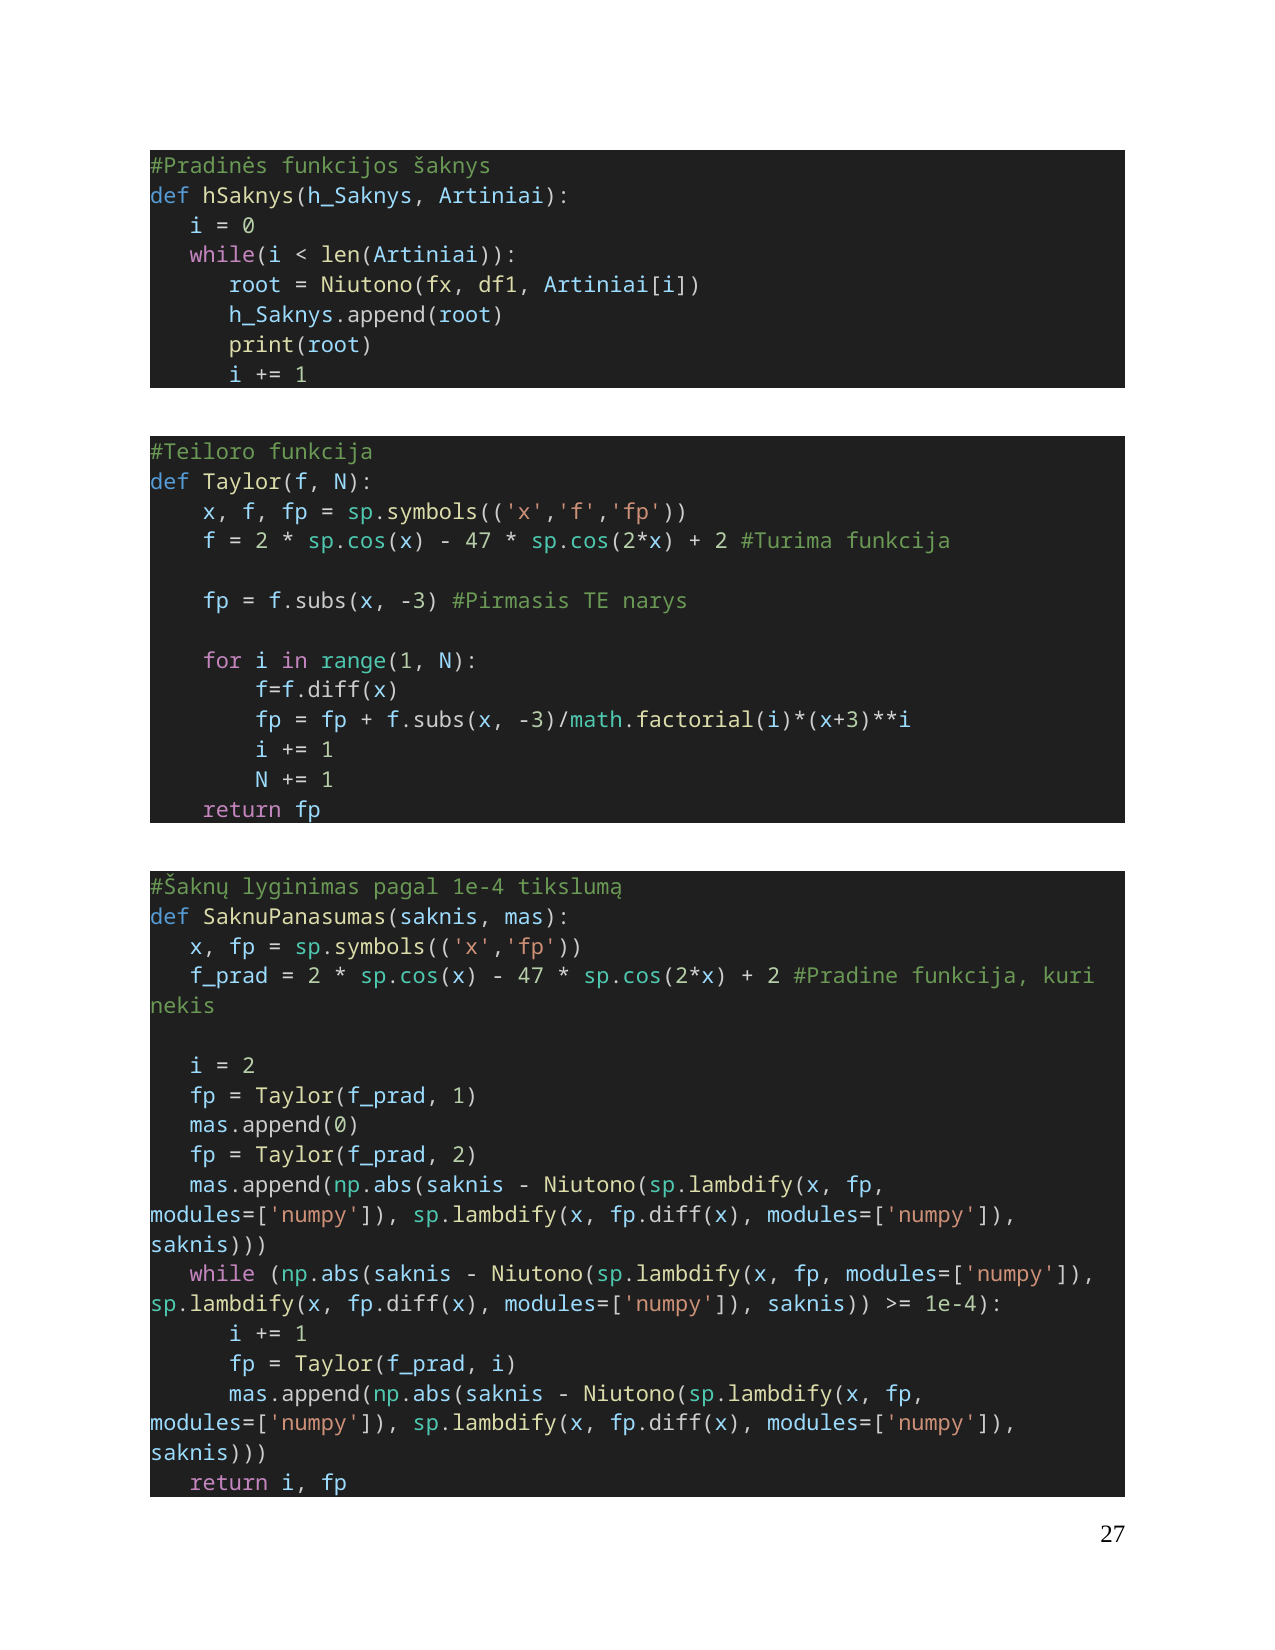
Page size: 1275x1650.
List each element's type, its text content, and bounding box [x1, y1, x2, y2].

text f = 2 * sp.cos(x) - 47 * sp.cos(2*x) + 2 #Turima funkcija [150, 525, 1125, 555]
text def hSaknys(h_Saknys, Artiniai): [150, 180, 1125, 209]
text #Pradinės funkcijos šaknys [150, 150, 1125, 180]
text x, fp = sp.symbols(('x','fp')) [150, 931, 1125, 960]
text mas.append(np.abs(saknis - Niutono(sp.lambdify(x, fp, modules=['numpy']), sp.lambdify(x, fp.diff(x), modules=['numpy']), saknis))) [150, 1169, 1125, 1258]
text def Taylor(f, N): [150, 466, 1125, 496]
text #Šaknų lyginimas pagal 1e-4 tikslumą [150, 871, 1125, 901]
text i += 1 [150, 1318, 1125, 1348]
text f=f.diff(x) [150, 674, 1125, 704]
text return i, fp [150, 1467, 1125, 1497]
text N += 1 [150, 764, 1125, 793]
text root = Niutono(fx, df1, Artiniai[i]) [150, 269, 1125, 299]
text f_prad = 2 * sp.cos(x) - 47 * sp.cos(2*x) + 2 #Pradine funkcija, kuri nekis [150, 960, 1125, 1020]
text i += 1 [150, 358, 1125, 388]
text fp = Taylor(f_prad, i) [150, 1348, 1125, 1377]
text fp = Taylor(f_prad, 2) [150, 1139, 1125, 1169]
text fp = fp + f.subs(x, -3)/math.factorial(i)*(x+3)**i [150, 704, 1125, 734]
text mas.append(0) [150, 1109, 1125, 1139]
text for i in range(1, N): [150, 644, 1125, 674]
text i = 2 [150, 1050, 1125, 1079]
text def SaknuPanasumas(saknis, mas): [150, 901, 1125, 931]
text while (np.abs(saknis - Niutono(sp.lambdify(x, fp, modules=['numpy']), sp.lambdify(x, fp.diff(x), modules=['numpy']), saknis)) >= 1e-4): [150, 1258, 1125, 1318]
text while(i < len(Artiniai)): [150, 239, 1125, 269]
text i = 0 [150, 209, 1125, 239]
text return fp [150, 793, 1125, 823]
text mas.append(np.abs(saknis - Niutono(sp.lambdify(x, fp, modules=['numpy']), sp.lambdify(x, fp.diff(x), modules=['numpy']), saknis))) [150, 1377, 1125, 1467]
text i += 1 [150, 734, 1125, 764]
text #Teiloro funkcija [150, 436, 1125, 466]
text fp = Taylor(f_prad, 1) [150, 1079, 1125, 1109]
text print(root) [150, 329, 1125, 358]
text fp = f.subs(x, -3) #Pirmasis TE narys [150, 585, 1125, 615]
text h_Saknys.append(root) [150, 299, 1125, 329]
text x, f, fp = sp.symbols(('x','f','fp')) [150, 496, 1125, 525]
